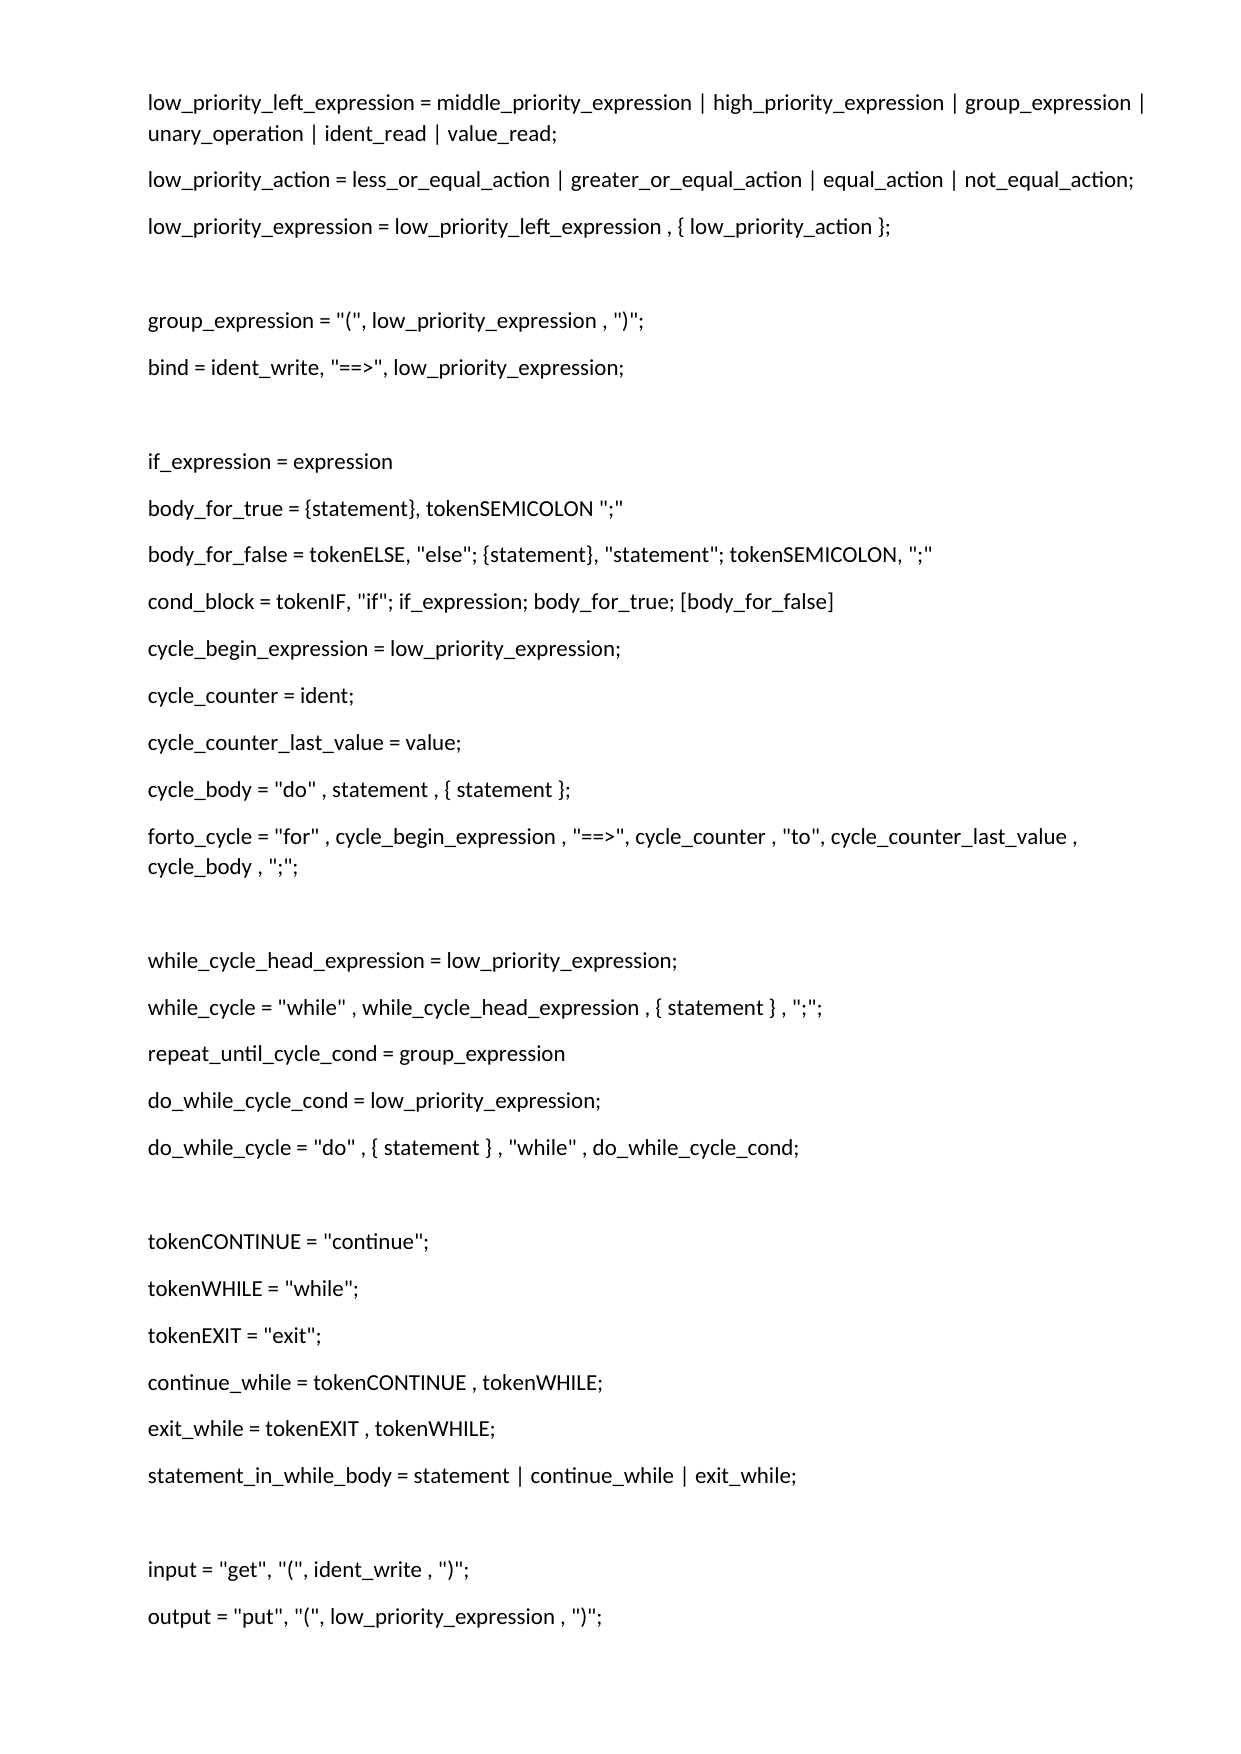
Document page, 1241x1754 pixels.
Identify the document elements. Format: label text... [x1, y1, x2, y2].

text continue_while = tokenCONTINUE , tokenWHILE; [148, 1368, 1152, 1396]
text tokenCONTINUE = "continue"; [148, 1227, 1152, 1255]
text low_priority_action = less_or_equal_action | greater_or_equal_action | equal_action | not_equal_action; [148, 166, 1152, 194]
text tokenEXIT = "exit"; [148, 1321, 1152, 1349]
text repeat_until_cycle_cond = group_expression [148, 1039, 1152, 1068]
text while_cycle = "while" , while_cycle_head_expression , { statement } , ";"; [148, 993, 1152, 1021]
text cycle_counter = ident; [148, 681, 1152, 709]
text output = "put", "(", low_priority_expression , ")"; [148, 1602, 1152, 1630]
text cycle_body = "do" , statement , { statement }; [148, 775, 1152, 803]
text input = "get", "(", ident_write , ")"; [148, 1555, 1152, 1583]
text body_for_false = tokenELSE, "else"; {statement}, "statement"; tokenSEMICOLON, ";" [148, 541, 1152, 569]
text exit_while = tokenEXIT , tokenWHILE; [148, 1414, 1152, 1443]
text group_expression = "(", low_priority_expression , ")"; [148, 306, 1152, 334]
text statement_in_while_body = statement | continue_while | exit_while; [148, 1461, 1152, 1489]
text low_priority_expression = low_priority_left_expression , { low_priority_action }; [148, 212, 1152, 241]
text cycle_begin_expression = low_priority_expression; [148, 634, 1152, 662]
text do_while_cycle = "do" , { statement } , "while" , do_while_cycle_cond; [148, 1133, 1152, 1161]
text body_for_true = {statement}, tokenSEMICOLON ";" [148, 494, 1152, 522]
text cycle_counter_last_value = value; [148, 728, 1152, 756]
text low_priority_left_expression = middle_priority_expression | high_priority_expression | group_expression | unary_operation | ident_read | value_read; [148, 88, 1152, 147]
text do_while_cycle_cond = low_priority_expression; [148, 1086, 1152, 1114]
text bind = ident_write, "==>", low_priority_expression; [148, 353, 1152, 381]
text tokenWHILE = "while"; [148, 1274, 1152, 1302]
text while_cycle_head_expression = low_priority_expression; [148, 946, 1152, 974]
text if_expression = expression [148, 447, 1152, 475]
text forto_cycle = "for" , cycle_begin_expression , "==>", cycle_counter , "to", cycle_counter_last_value , cycle_body , ";"; [148, 822, 1152, 880]
text cond_block = tokenIF, "if"; if_expression; body_for_true; [body_for_false] [148, 587, 1152, 616]
